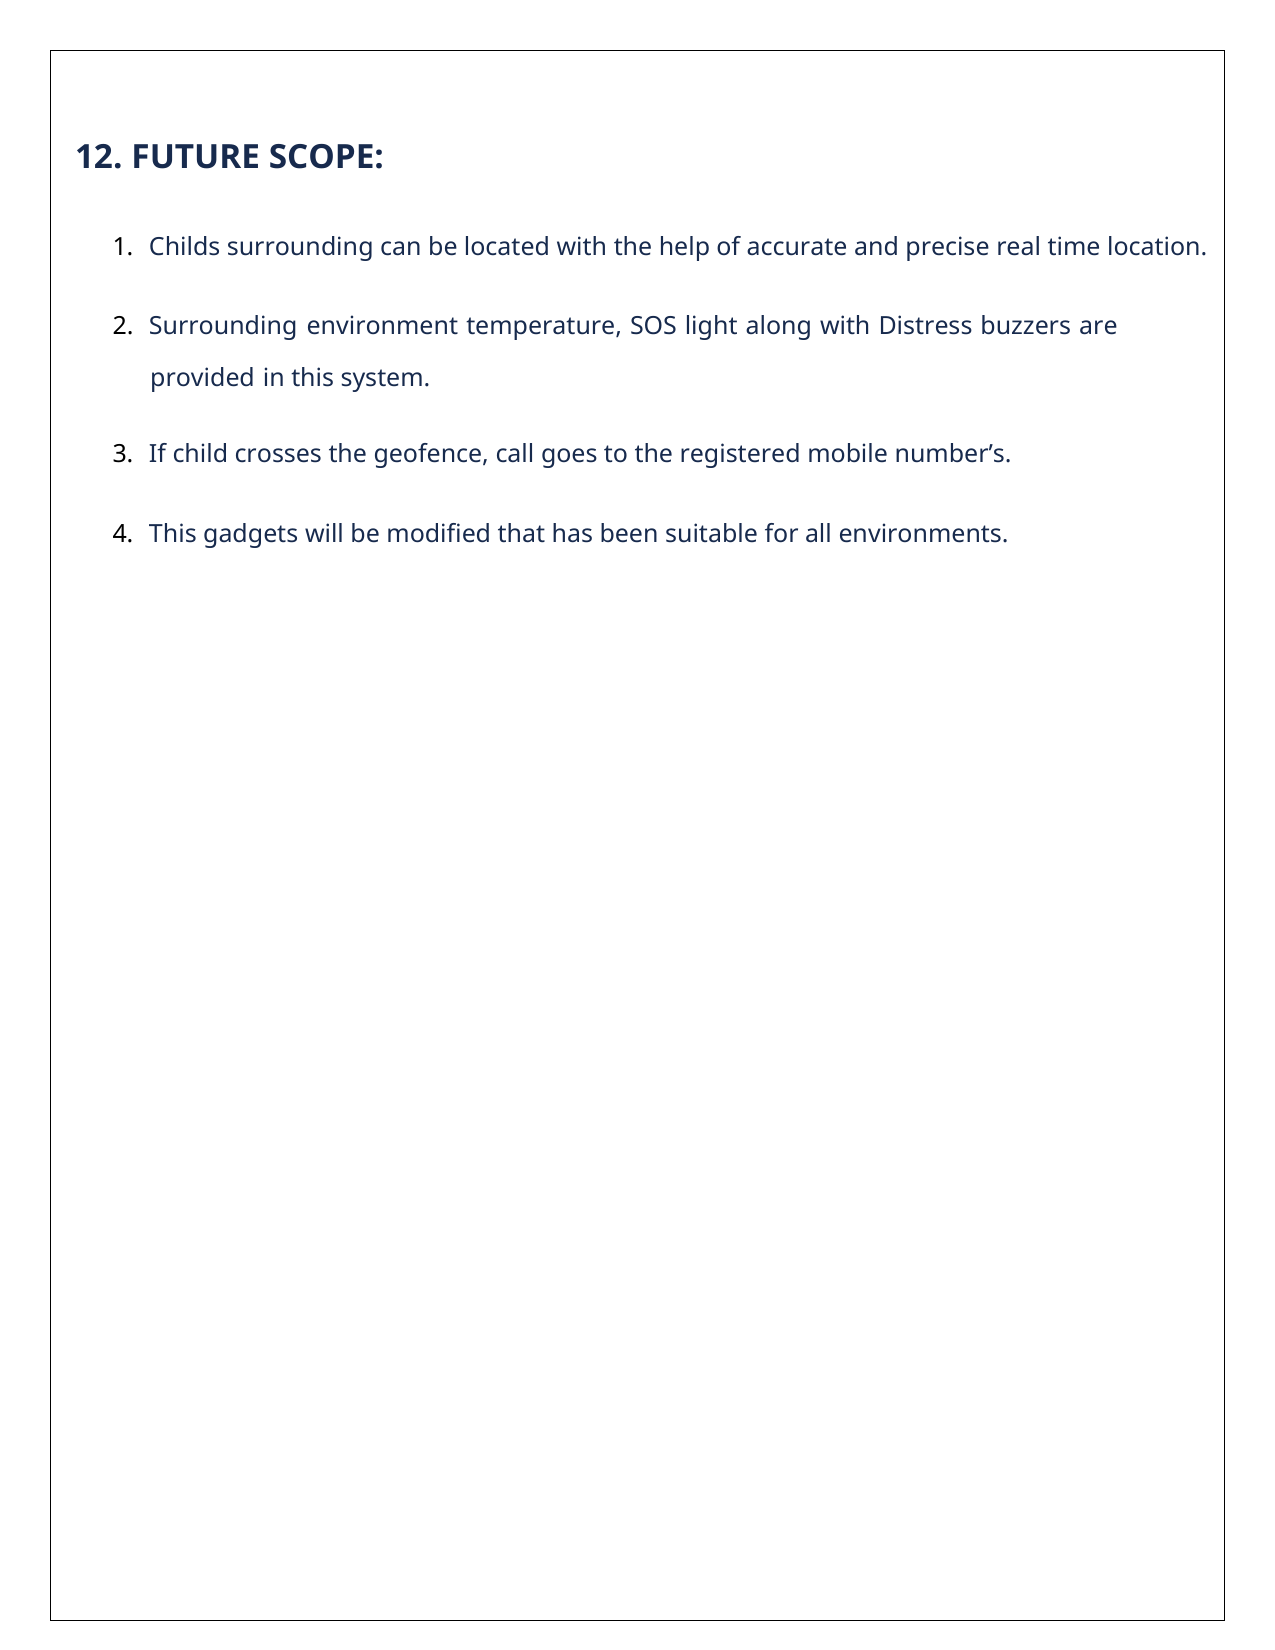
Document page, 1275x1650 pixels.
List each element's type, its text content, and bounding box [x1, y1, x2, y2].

list Surrounding environment temperature, SOS light along with Distress buzzers are provided in this system. [112, 308, 1200, 393]
list This gadgets will be modiﬁed that has been suitable for all environments. [112, 515, 1213, 549]
list If child crosses the geofence, call goes to the registered mobile number’s. [112, 436, 1213, 470]
list Childs surrounding can be located with the help of accurate and precise real time location. [112, 228, 1213, 262]
subtitle FUTURE SCOPE: [75, 132, 1213, 178]
